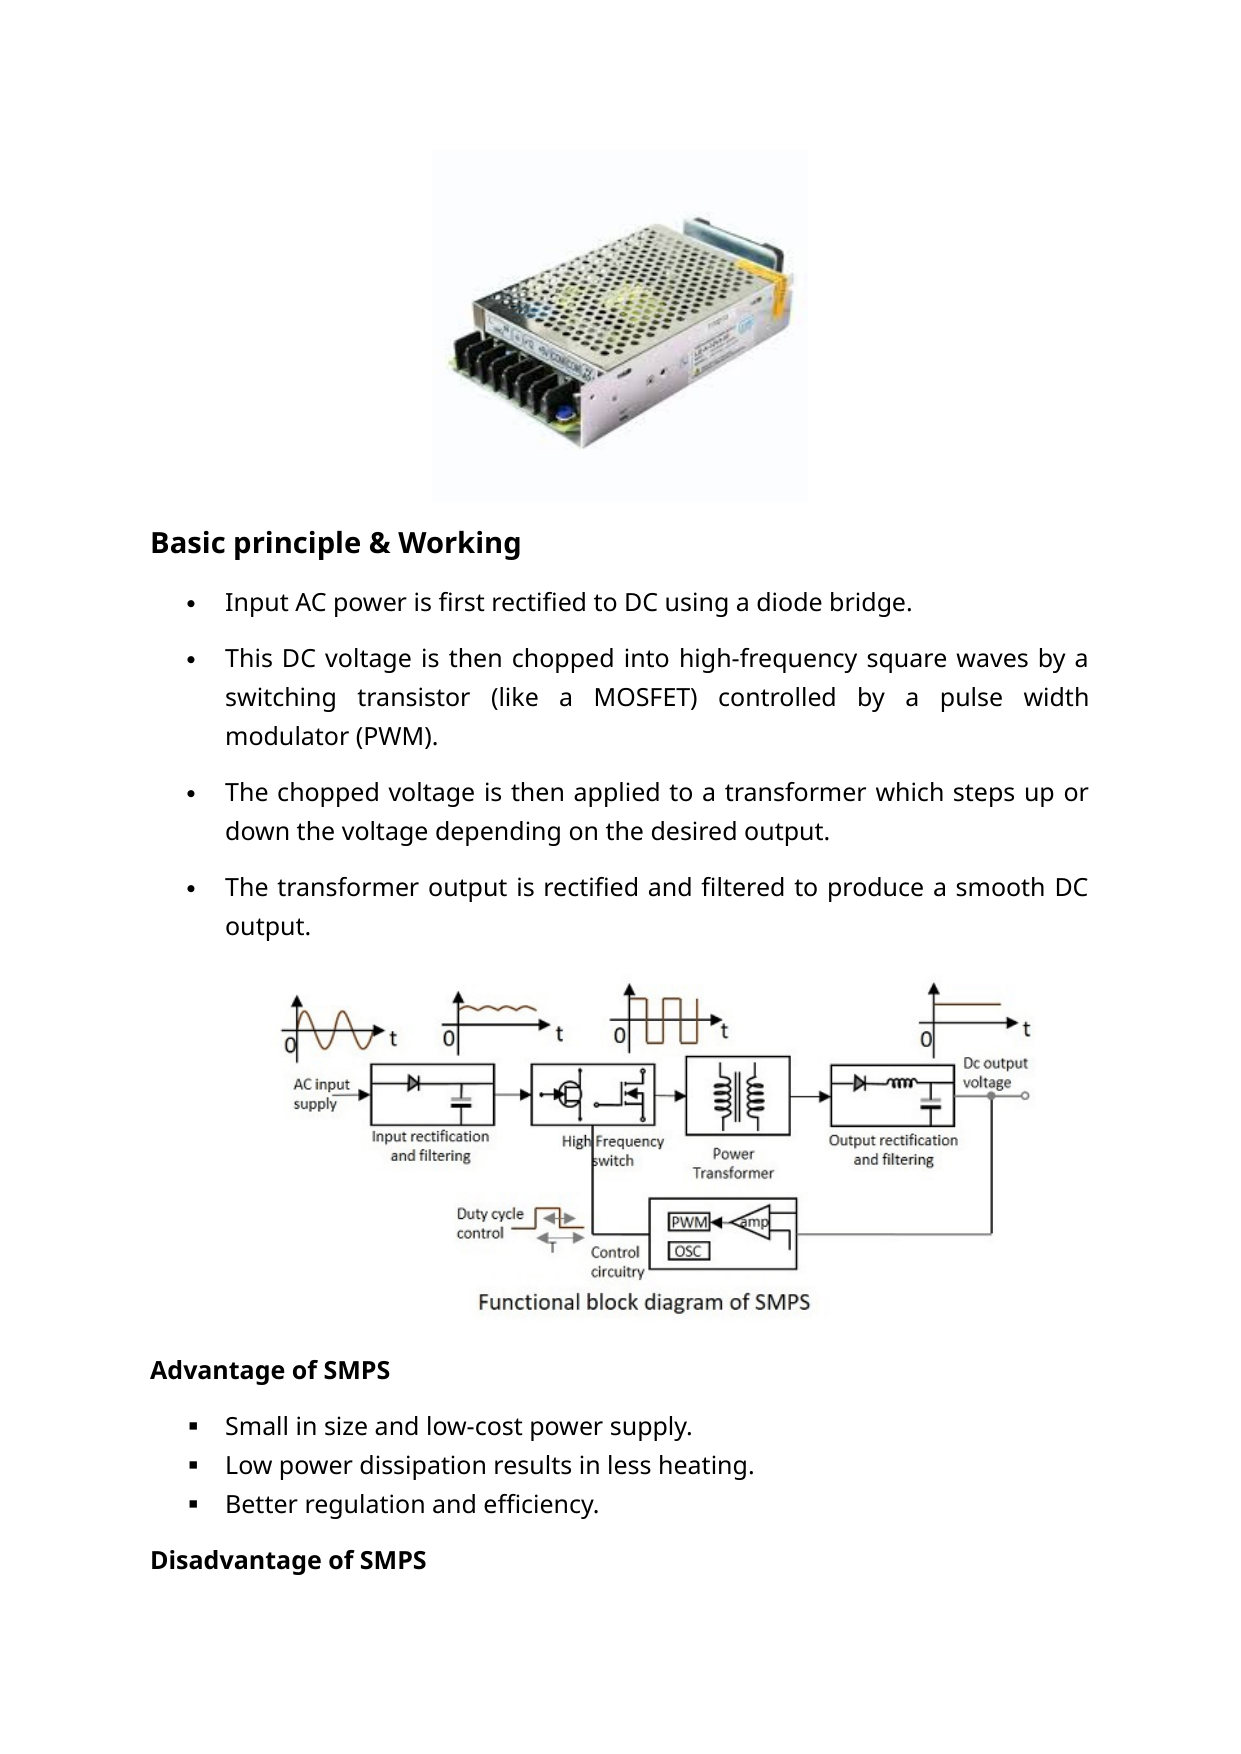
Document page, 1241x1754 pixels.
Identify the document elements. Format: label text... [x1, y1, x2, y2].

list Small in size and low-cost power supply. [187, 1408, 1090, 1443]
list Input AC power is first rectified to DC using a diode bridge. [187, 585, 1090, 619]
text Basic principle & Working [150, 522, 1090, 562]
list This DC voltage is then chopped into high-frequency square waves by a switching transistor (like a MOSFET) controlled by a pulse width modulator (PWM). [187, 641, 1090, 753]
picture [269, 964, 1046, 1332]
list The transformer output is rectified and filtered to produce a smooth DC output. [187, 870, 1090, 943]
picture [432, 150, 808, 502]
text Advantage of SMPS [150, 1353, 1090, 1387]
list The chopped voltage is then applied to a transformer which steps up or down the voltage depending on the desired output. [187, 775, 1090, 848]
text Disadvantage of SMPS [150, 1543, 1090, 1577]
list Low power dissipation results in less heating. [187, 1448, 1090, 1482]
list Better regulation and efficiency. [187, 1487, 1090, 1521]
